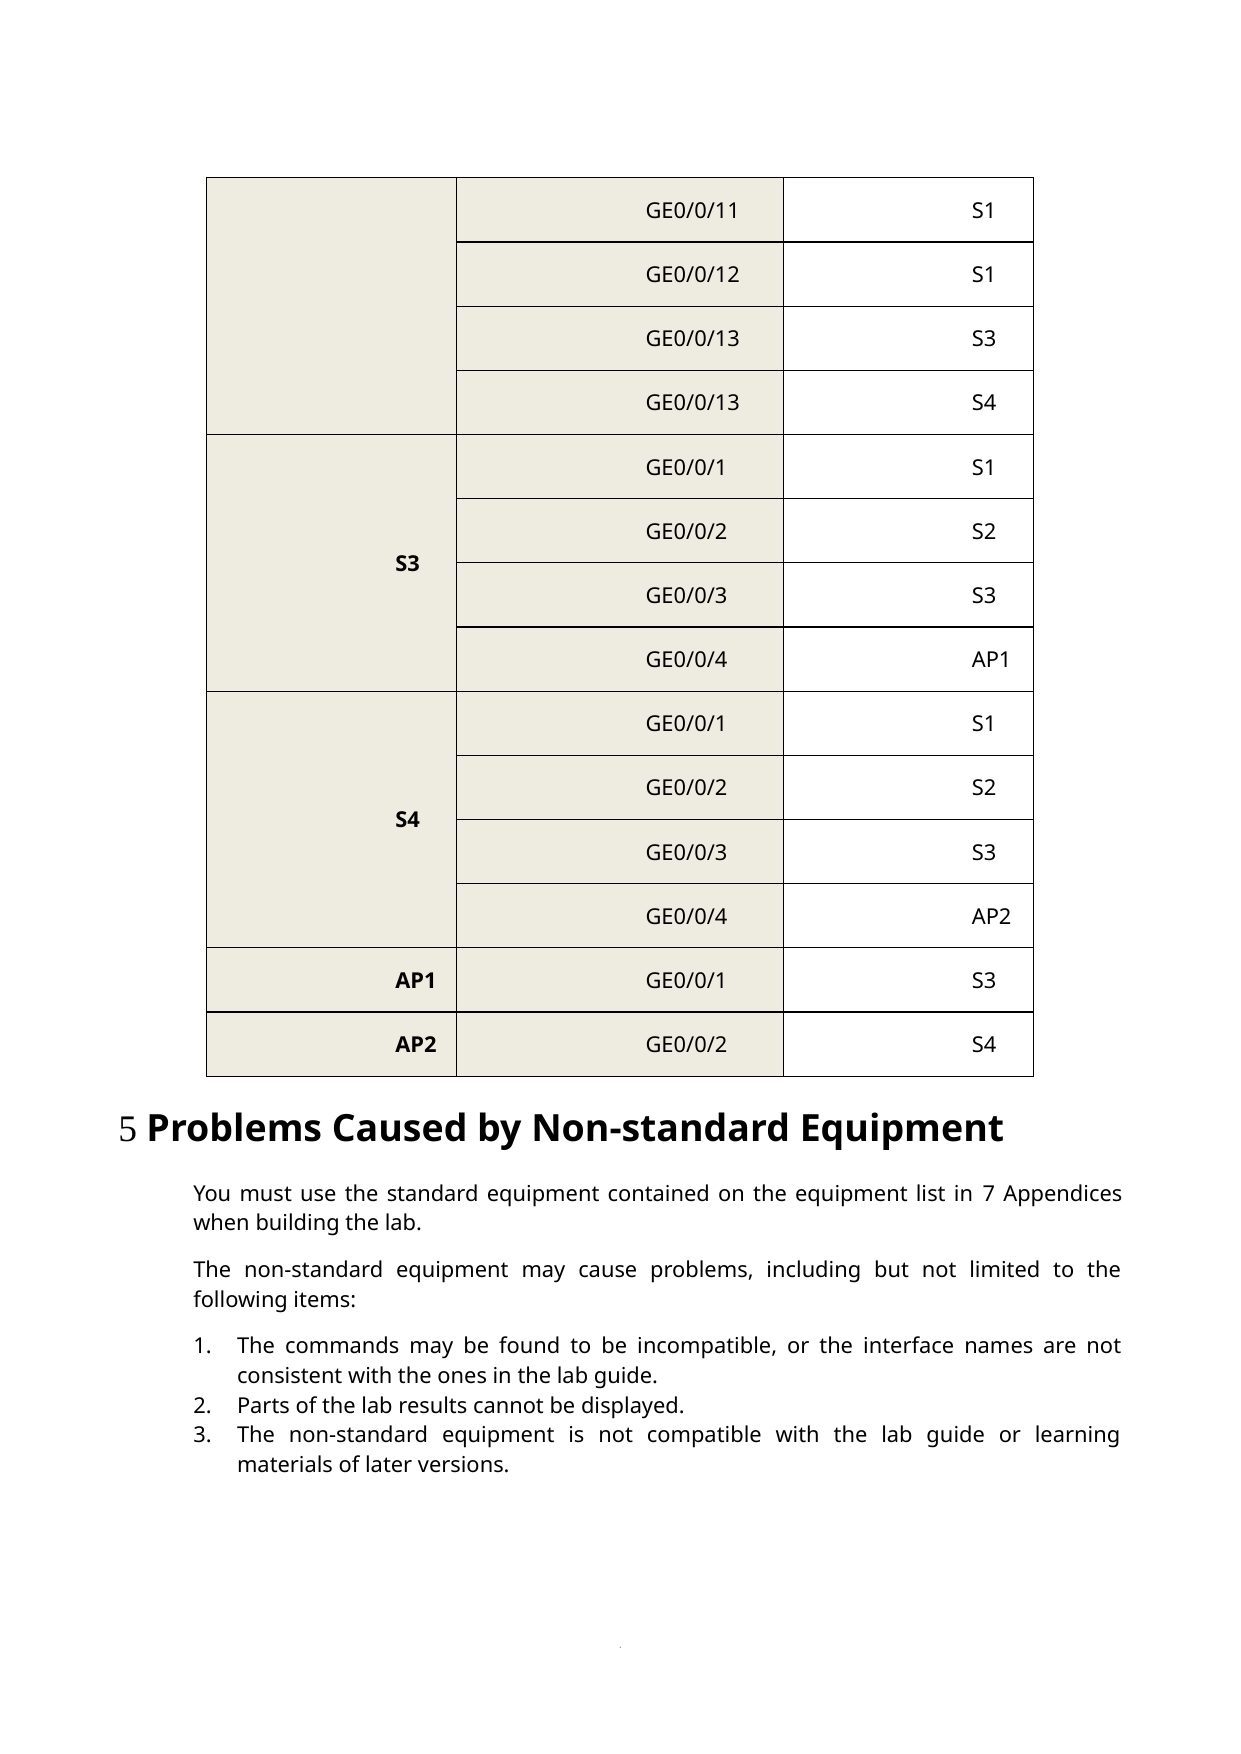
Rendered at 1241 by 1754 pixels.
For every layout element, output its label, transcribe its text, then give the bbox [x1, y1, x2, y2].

list The non-standard equipment is not compatible with the lab guide or learning materials of later versions. [193, 1419, 1122, 1479]
table_cell GE0/0/2 [457, 1013, 783, 1076]
table_cell GE0/0/4 [457, 884, 783, 947]
table_cell GE0/0/1 [457, 692, 783, 755]
table_cell GE0/0/13 [457, 307, 783, 370]
table_cell S2 [784, 499, 1033, 562]
table_cell GE0/0/2 [457, 756, 783, 819]
list The commands may be found to be incompatible, or the interface names are not consistent with the ones in the lab guide. [193, 1330, 1122, 1390]
table_cell GE0/0/4 [457, 628, 783, 691]
table_cell AP1 [784, 628, 1033, 691]
table_cell S3 [784, 563, 1033, 626]
table_cell S4 [784, 371, 1033, 434]
text The non-standard equipment may cause problems, including but not limited to the following items: [193, 1254, 1122, 1313]
table_cell S3 [207, 435, 456, 691]
text You must use the standard equipment contained on the equipment list in 7 Appendices when building the lab. [193, 1178, 1122, 1237]
table_cell GE0/0/3 [457, 563, 783, 626]
table_cell S2 [784, 756, 1033, 819]
table_cell GE0/0/2 [457, 499, 783, 562]
table_cell S4 [784, 1013, 1033, 1076]
table_cell GE0/0/12 [457, 243, 783, 306]
table_cell S1 [784, 692, 1033, 755]
table_cell GE0/0/1 [457, 435, 783, 498]
table_cell S1 [784, 178, 1033, 241]
table_cell AP1 [207, 948, 456, 1011]
table_cell AP2 [784, 884, 1033, 947]
table_cell S1 [784, 243, 1033, 306]
table_cell GE0/0/13 [457, 371, 783, 434]
table_cell S3 [784, 307, 1033, 370]
table_cell GE0/0/3 [457, 820, 783, 883]
table_cell AP2 [207, 1013, 456, 1076]
table_cell GE0/0/1 [457, 948, 783, 1011]
table_cell GE0/0/11 [457, 178, 783, 241]
list Parts of the lab results cannot be displayed. [193, 1390, 1122, 1419]
table_cell S3 [784, 948, 1033, 1011]
table_cell S4 [207, 692, 456, 947]
table_cell S1 [784, 435, 1033, 498]
subtitle Problems Caused by Non-standard Equipment [118, 1102, 1122, 1153]
table_cell S3 [784, 820, 1033, 883]
